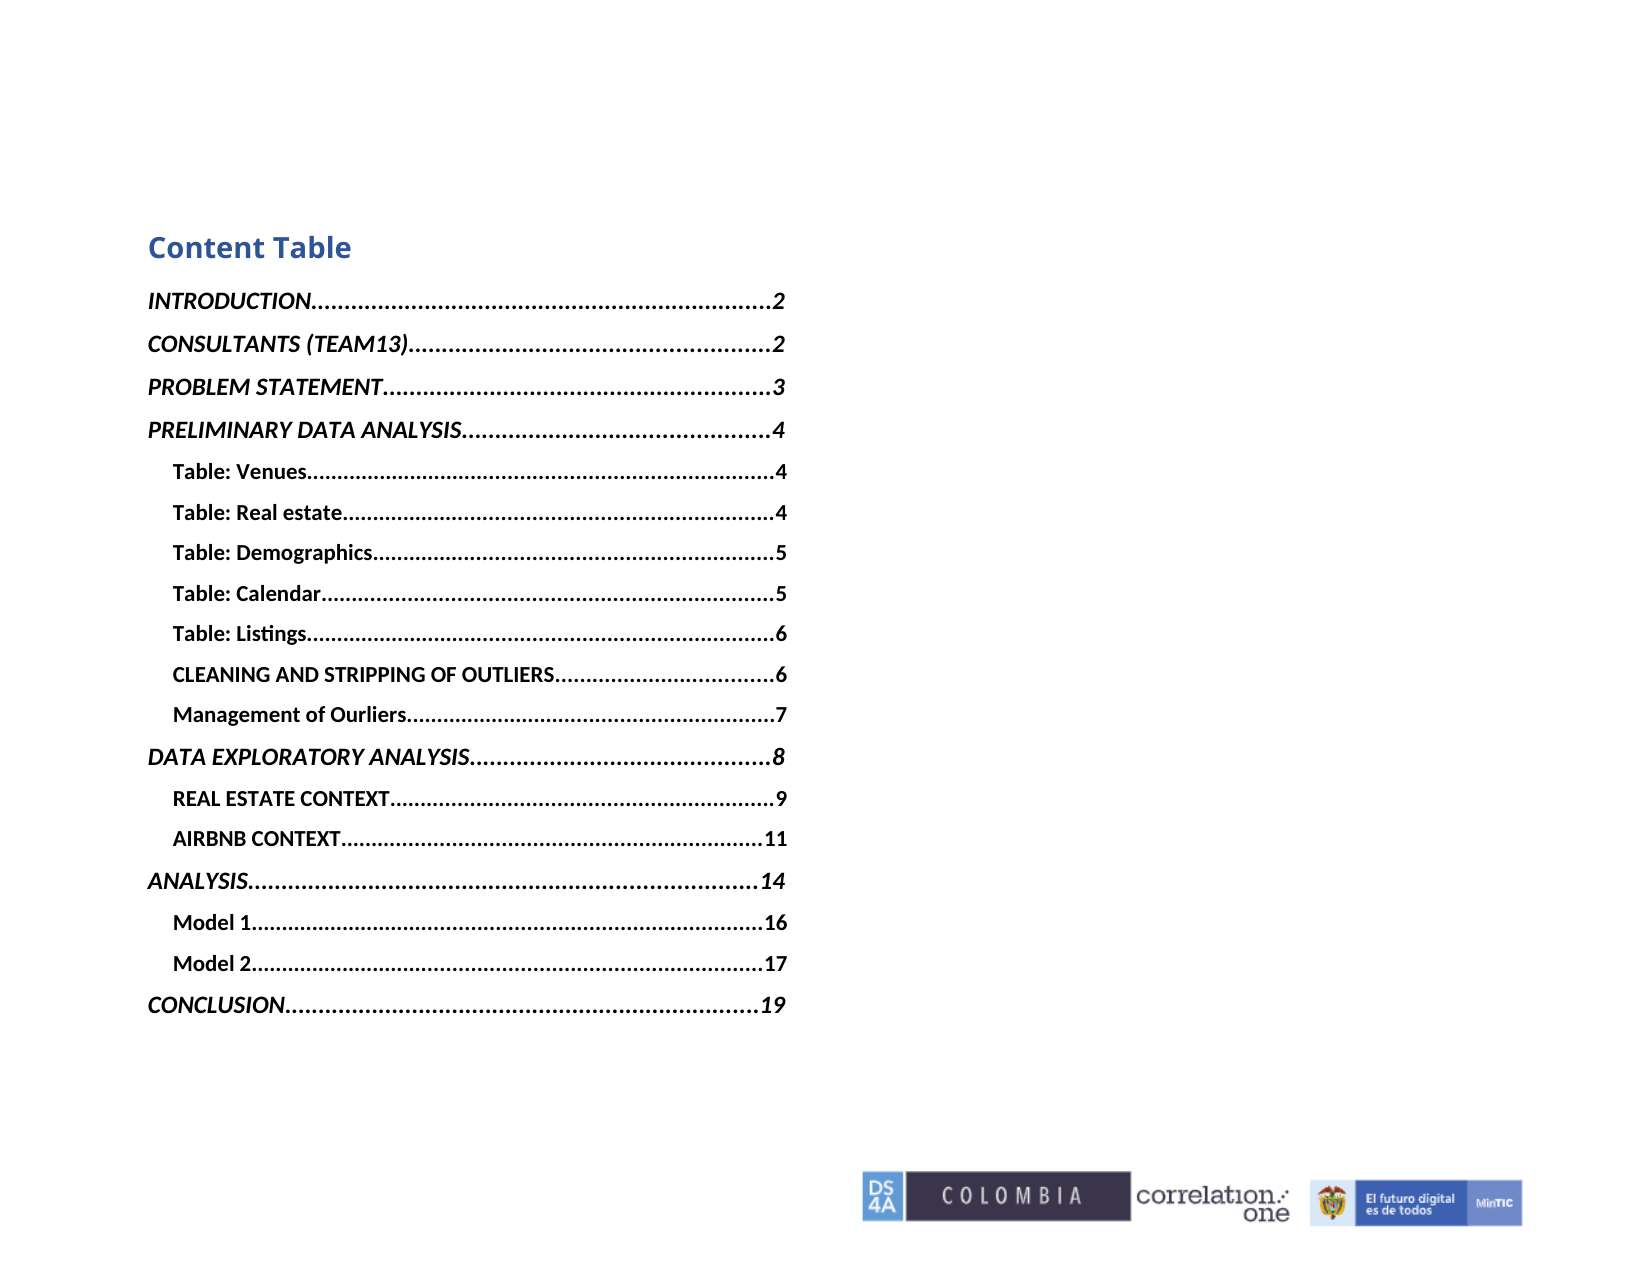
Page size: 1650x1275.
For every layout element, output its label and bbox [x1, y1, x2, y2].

picture [862, 1170, 1523, 1229]
